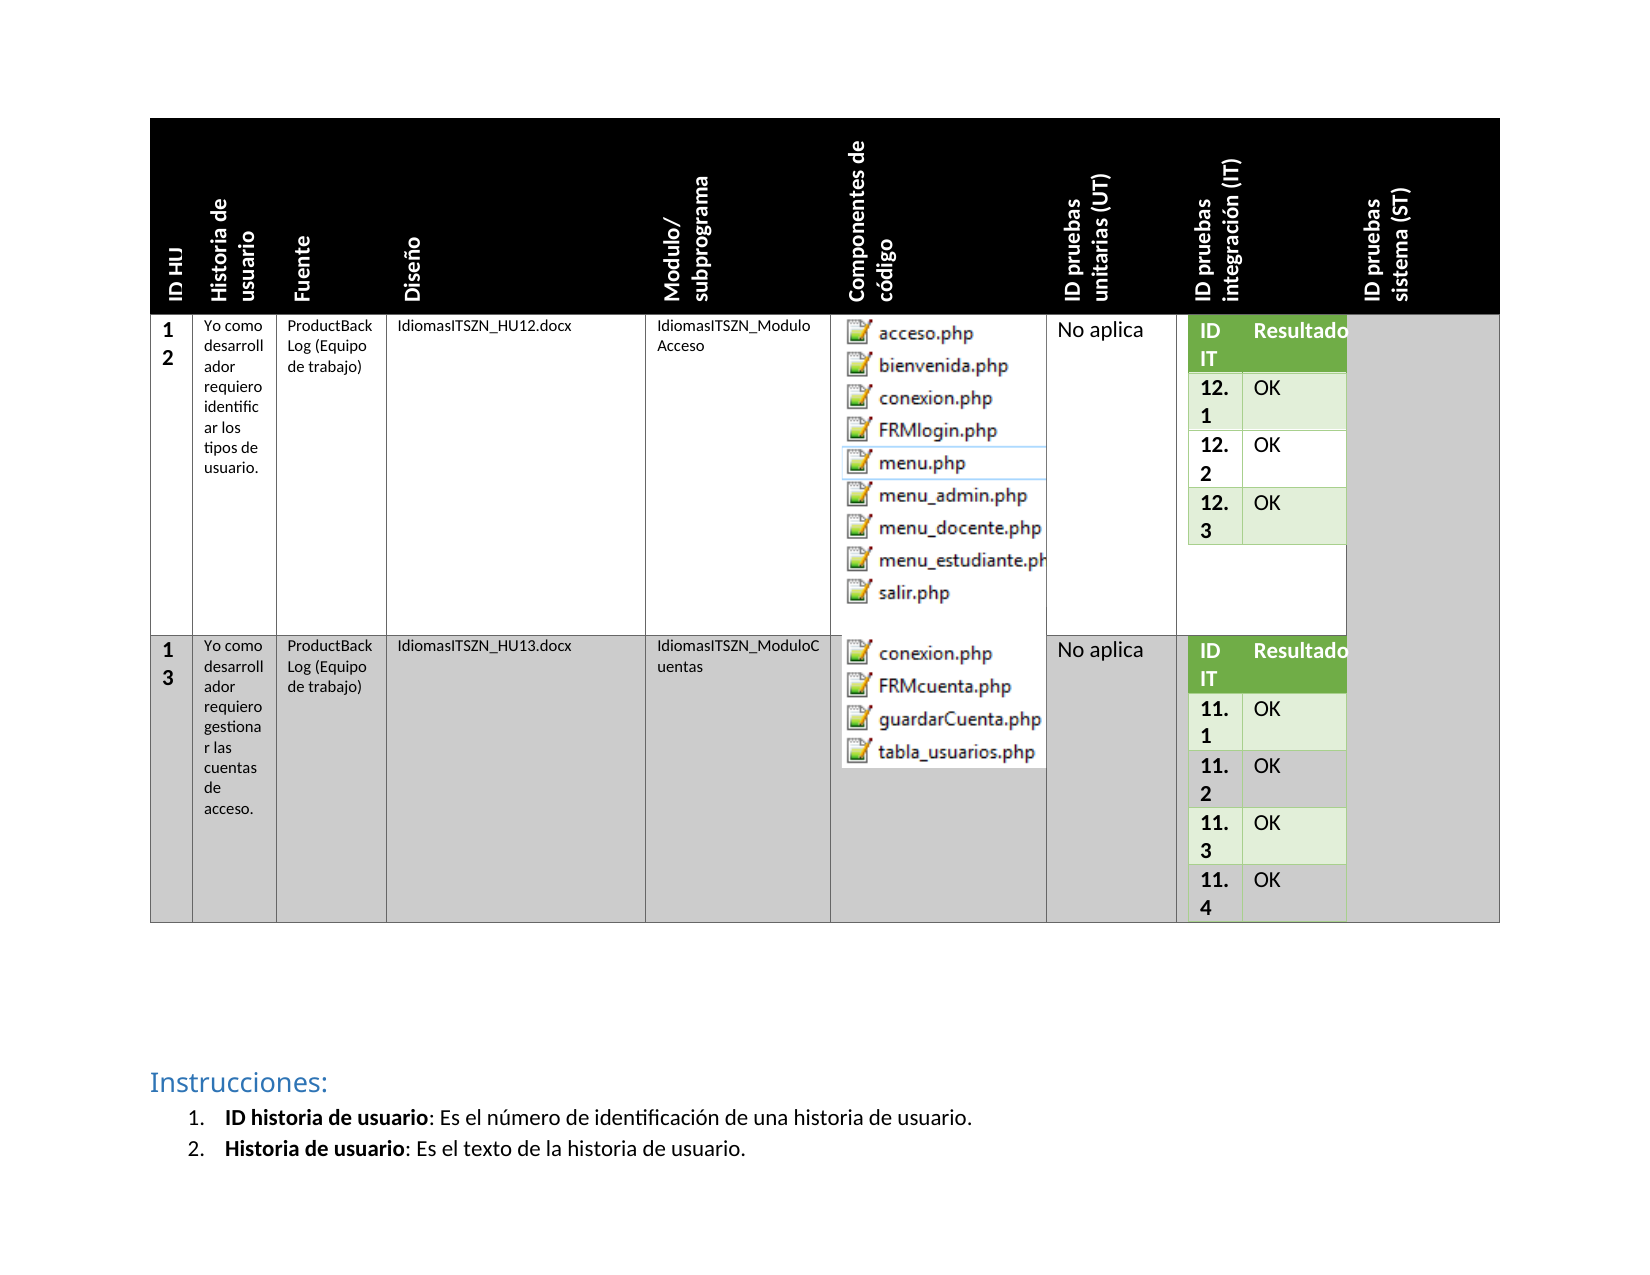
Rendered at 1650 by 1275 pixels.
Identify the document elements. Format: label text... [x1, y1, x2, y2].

table_header ID HU [151, 119, 192, 314]
table_cell [831, 315, 1046, 634]
table_cell 12 [151, 315, 192, 634]
table_cell Yo como desarrollador requiero gestionar las cuentas de acceso. [193, 636, 276, 922]
table_cell No aplica [1047, 636, 1176, 922]
table_header Fuente [277, 119, 386, 314]
table_cell [1177, 315, 1346, 634]
picture [841, 315, 1047, 607]
list Historia de usuario: Es el texto de la historia de usuario. [187, 1134, 1500, 1162]
table_cell [1243, 751, 1346, 807]
table_cell ProductBackLog (Equipo de trabajo) [277, 636, 386, 922]
table_header ID pruebas integración (IT) [1177, 119, 1346, 314]
table_cell IdiomasITSZN_HU13.docx [387, 636, 645, 922]
table_cell [1177, 636, 1188, 922]
table_cell ProductBackLog (Equipo de trabajo) [277, 315, 386, 634]
table_cell IdiomasITSZN_ModuloAcceso [646, 315, 830, 634]
table_cell [1189, 865, 1242, 921]
table_header ID pruebas unitarias (UT) [1047, 119, 1176, 314]
subtitle Instrucciones: [150, 1064, 1500, 1101]
table_header Historia de usuario [193, 119, 276, 314]
table_header Componentes de código [831, 119, 1046, 314]
table_cell Yo como desarrollador requiero identificar los tipos de usuario. [193, 315, 276, 634]
table_header Diseño [387, 119, 645, 314]
table_cell [1243, 865, 1346, 921]
list ID historia de usuario: Es el número de identificación de una historia de usuario. [187, 1103, 1500, 1132]
table_cell No aplica [1047, 315, 1176, 634]
table_cell [831, 636, 1046, 922]
picture [841, 635, 1047, 768]
table_cell [1189, 751, 1242, 807]
table_header ID pruebas sistema (ST) [1347, 119, 1499, 314]
table_cell IdiomasITSZN_HU12.docx [387, 315, 645, 634]
table_cell IdiomasITSZN_ModuloCuentas [646, 636, 830, 922]
table_cell 13 [151, 636, 192, 922]
table_header Modulo/subprograma [646, 119, 830, 314]
